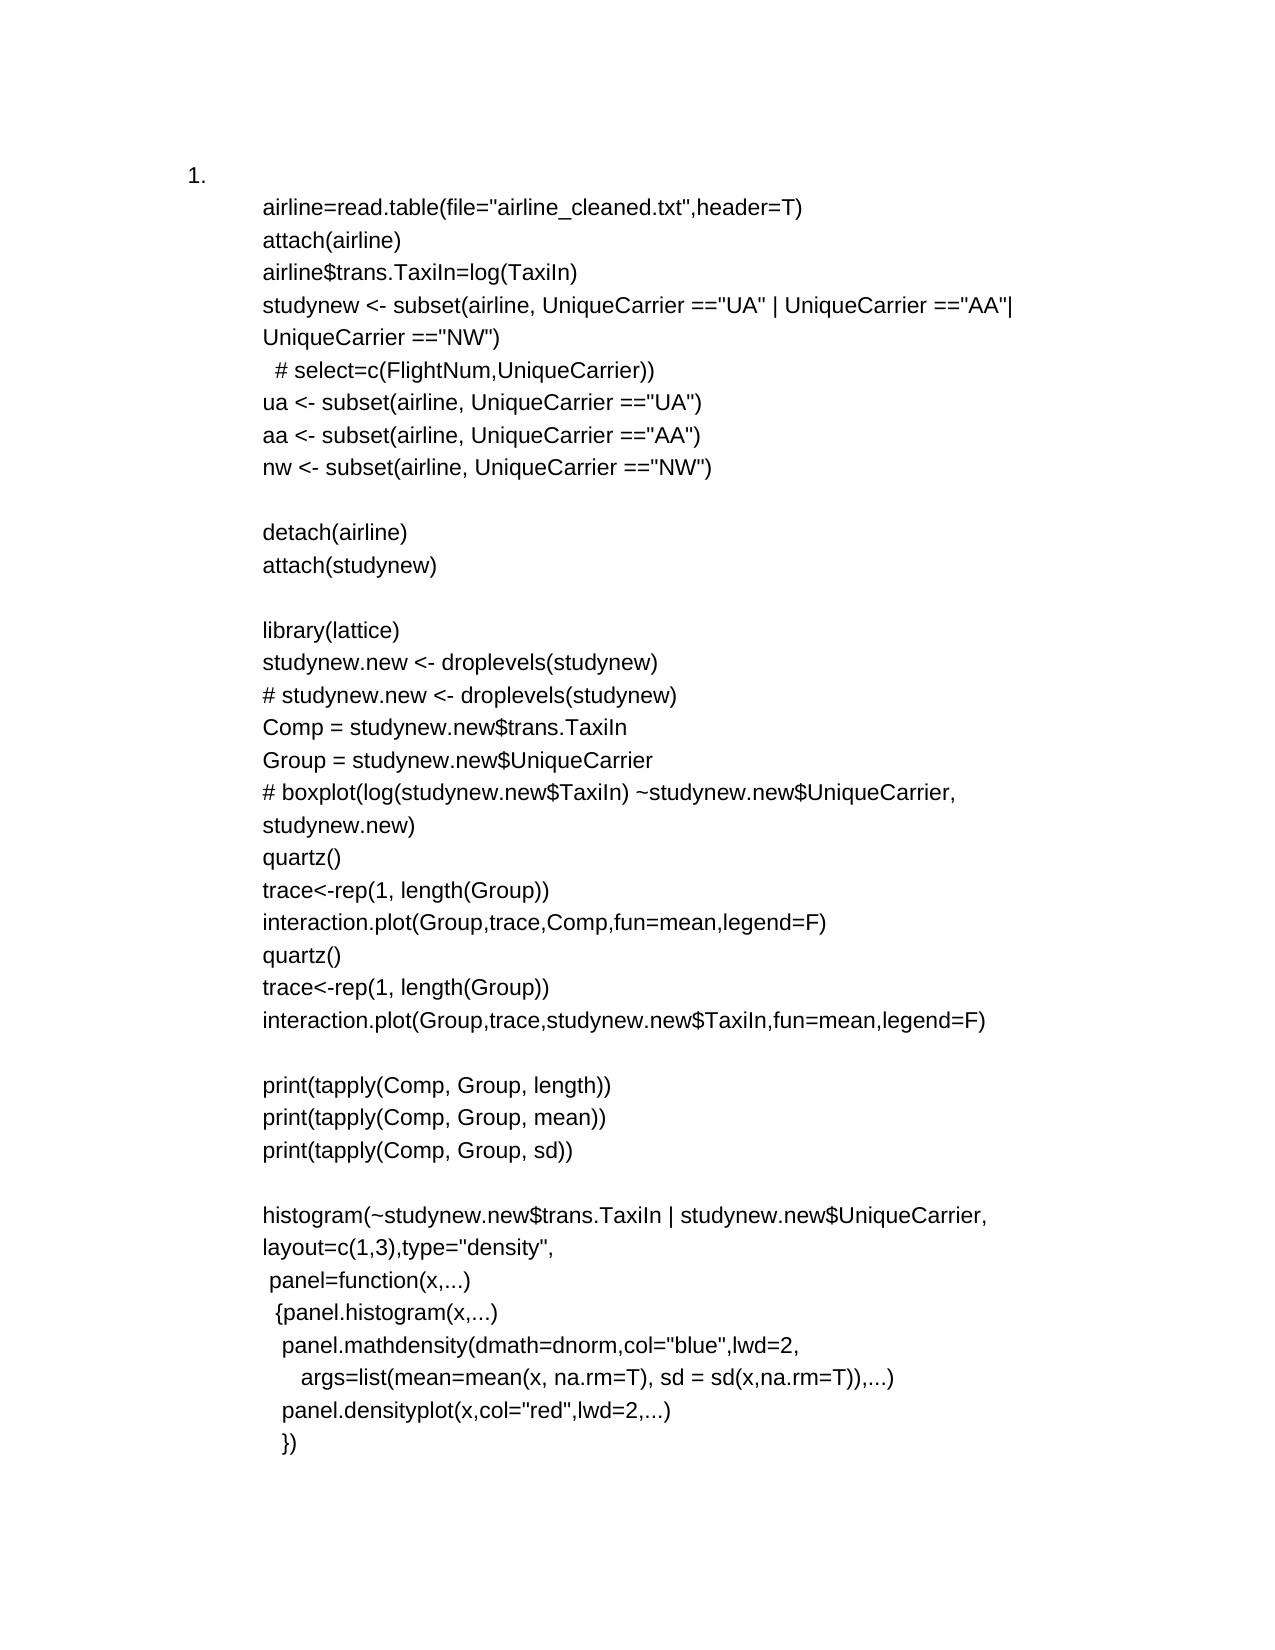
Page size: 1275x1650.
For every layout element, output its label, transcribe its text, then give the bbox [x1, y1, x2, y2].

text trace<-rep(1, length(Group)) [262, 971, 1087, 1004]
text 1. [187, 159, 1087, 191]
text Group = studynew.new$UniqueCarrier [262, 744, 1087, 776]
text # select=c(FlightNum,UniqueCarrier)) [262, 354, 1087, 386]
text nw <- subset(airline, UniqueCarrier =="NW") [262, 451, 1087, 484]
text print(tapply(Comp, Group, sd)) [262, 1134, 1087, 1166]
text quartz() [262, 841, 1087, 874]
text detach(airline) [262, 516, 1087, 549]
text quartz() [262, 939, 1087, 971]
text ua <- subset(airline, UniqueCarrier =="UA") [262, 386, 1087, 419]
text panel=function(x,...) [262, 1264, 1087, 1296]
text library(lattice) [262, 614, 1087, 646]
text interaction.plot(Group,trace,studynew.new$TaxiIn,fun=mean,legend=F) [262, 1004, 1087, 1036]
text aa <- subset(airline, UniqueCarrier =="AA") [262, 419, 1087, 451]
text {panel.histogram(x,...) [262, 1296, 1087, 1329]
text print(tapply(Comp, Group, length)) [262, 1069, 1087, 1101]
text trace<-rep(1, length(Group)) [262, 874, 1087, 906]
text studynew.new <- droplevels(studynew) [262, 646, 1087, 679]
text interaction.plot(Group,trace,Comp,fun=mean,legend=F) [262, 906, 1087, 939]
text airline$trans.TaxiIn=log(TaxiIn) [262, 256, 1087, 289]
text panel.mathdensity(dmath=dnorm,col="blue",lwd=2, [262, 1329, 1087, 1361]
text airline=read.table(file="airline_cleaned.txt",header=T) [262, 191, 1087, 224]
text # studynew.new <- droplevels(studynew) [262, 679, 1087, 711]
text attach(studynew) [262, 549, 1087, 581]
text studynew <- subset(airline, UniqueCarrier =="UA" | UniqueCarrier =="AA"| UniqueCarrier =="NW") [262, 289, 1087, 354]
text print(tapply(Comp, Group, mean)) [262, 1101, 1087, 1134]
text attach(airline) [262, 224, 1087, 256]
text }) [262, 1426, 1087, 1459]
text Comp = studynew.new$trans.TaxiIn [262, 711, 1087, 744]
text # boxplot(log(studynew.new$TaxiIn) ~studynew.new$UniqueCarrier, studynew.new) [262, 776, 1087, 841]
text panel.densityplot(x,col="red",lwd=2,...) [262, 1394, 1087, 1426]
text args=list(mean=mean(x, na.rm=T), sd = sd(x,na.rm=T)),...) [262, 1361, 1087, 1394]
text histogram(~studynew.new$trans.TaxiIn | studynew.new$UniqueCarrier, layout=c(1,3),type="density", [262, 1199, 1087, 1264]
